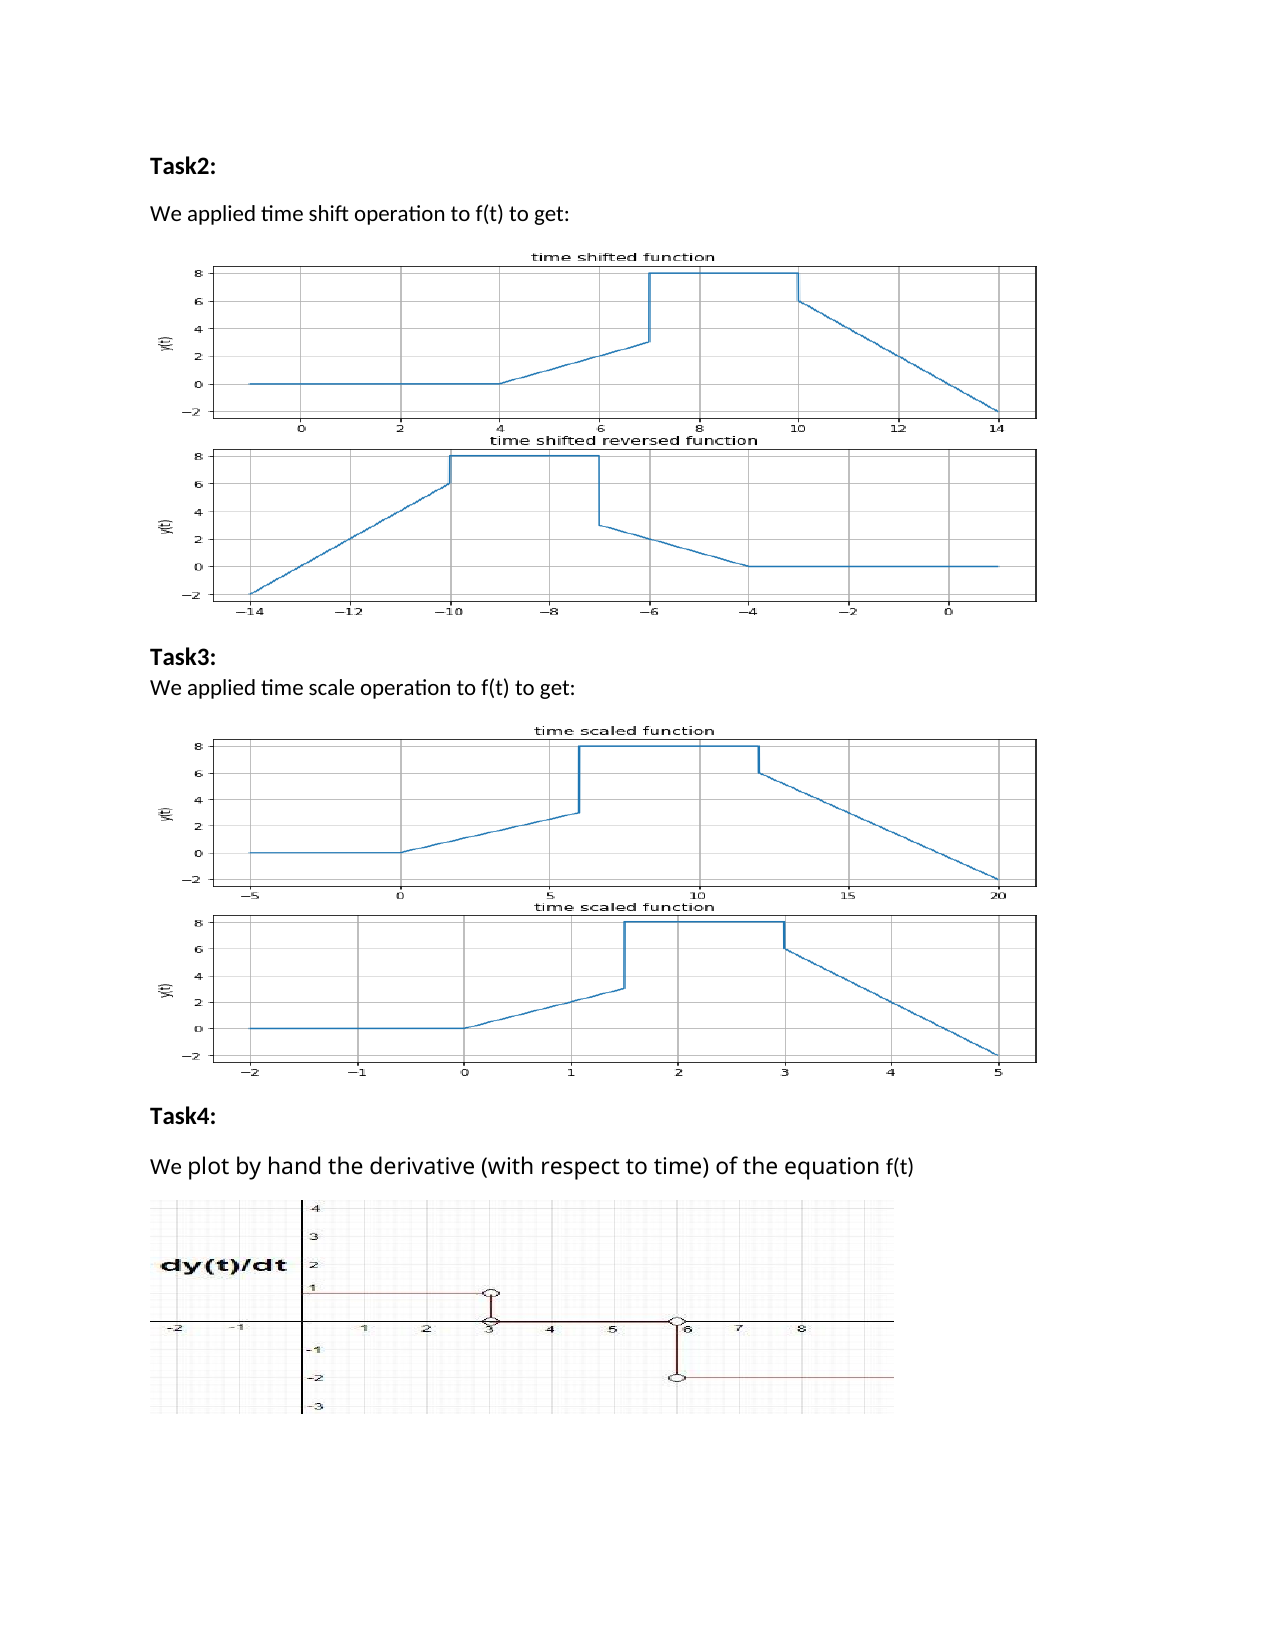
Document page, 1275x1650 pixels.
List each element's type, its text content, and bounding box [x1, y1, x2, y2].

text Task4: [150, 1100, 1125, 1131]
text We plot by hand the derivative (with respect to time) of the equation f(t) [150, 1150, 1125, 1181]
text We applied time shift operation to f(t) to get: [150, 199, 1125, 228]
picture [150, 1200, 894, 1414]
picture [150, 720, 1046, 1082]
picture [150, 246, 1046, 622]
text Task3: We applied time scale operation to f(t) to get: [150, 641, 1125, 701]
text Task2: [150, 150, 1125, 181]
